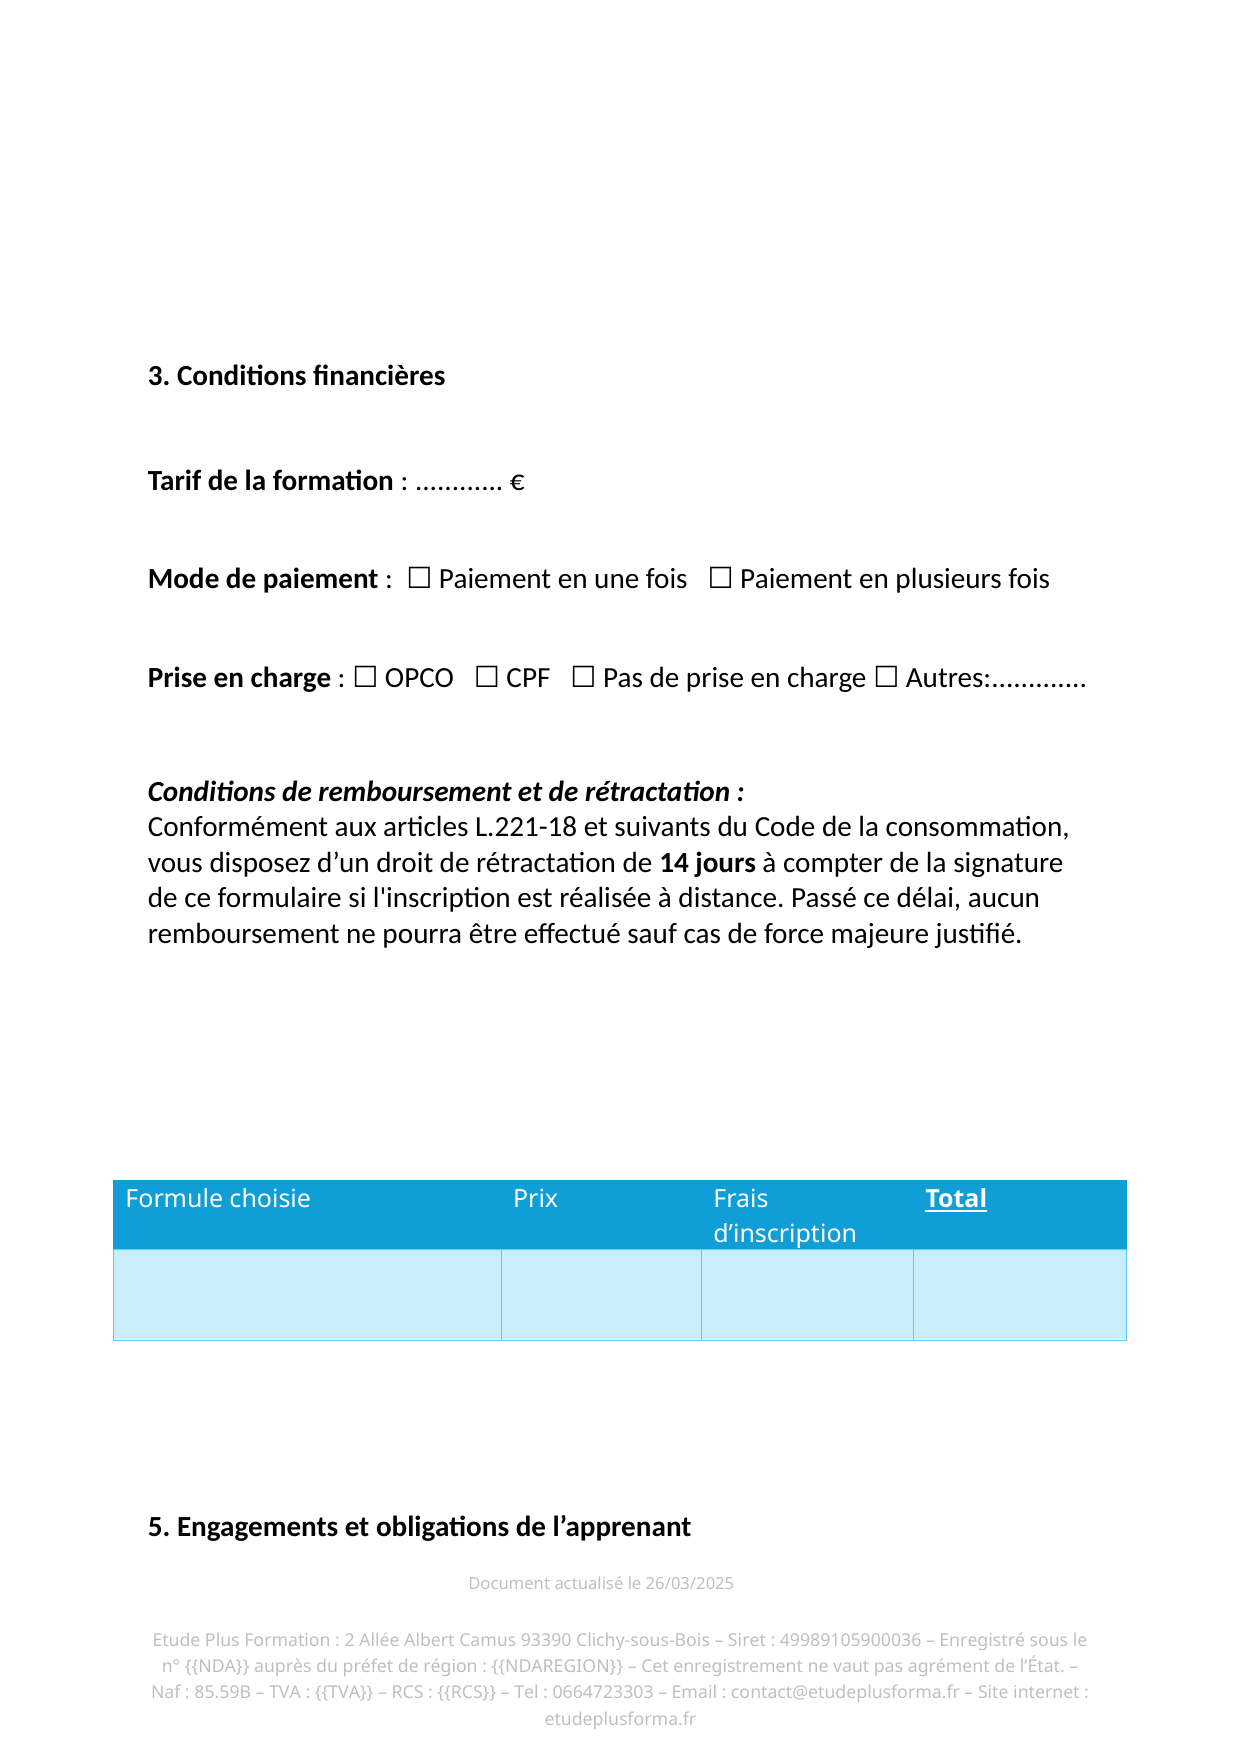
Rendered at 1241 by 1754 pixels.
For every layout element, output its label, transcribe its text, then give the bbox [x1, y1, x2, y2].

table_header Formule choisie [114, 1181, 501, 1249]
table_header Total [914, 1181, 1126, 1249]
table_header Prix [502, 1181, 701, 1249]
table_cell [502, 1250, 701, 1339]
table_cell [914, 1250, 1126, 1339]
text Tarif de la formation : ............ € Mode de paiement : ☐ Paiement en une fois ☐ Paiement en plusieurs fois Prise en charge : ☐ OPCO ☐ CPF ☐ Pas de prise en charge ☐ Autres:............. [148, 462, 1093, 696]
table_header Frais d’inscription [702, 1181, 913, 1249]
table_cell [702, 1250, 913, 1339]
text 5. Engagements et obligations de l’apprenant [148, 1508, 1093, 1544]
text 3. Conditions financières [148, 357, 1093, 392]
text Conditions de remboursement et de rétractation : Conformément aux articles L.221-18 et suivants du Code de la consommation, vous disposez d’un droit de rétractation de 14 jours à compter de la signature de ce formulaire si l'inscription est réalisée à distance. Passé ce délai, aucun remboursement ne pourra être effectué sauf cas de force majeure justifié. [148, 773, 1093, 951]
table_cell [114, 1250, 501, 1339]
